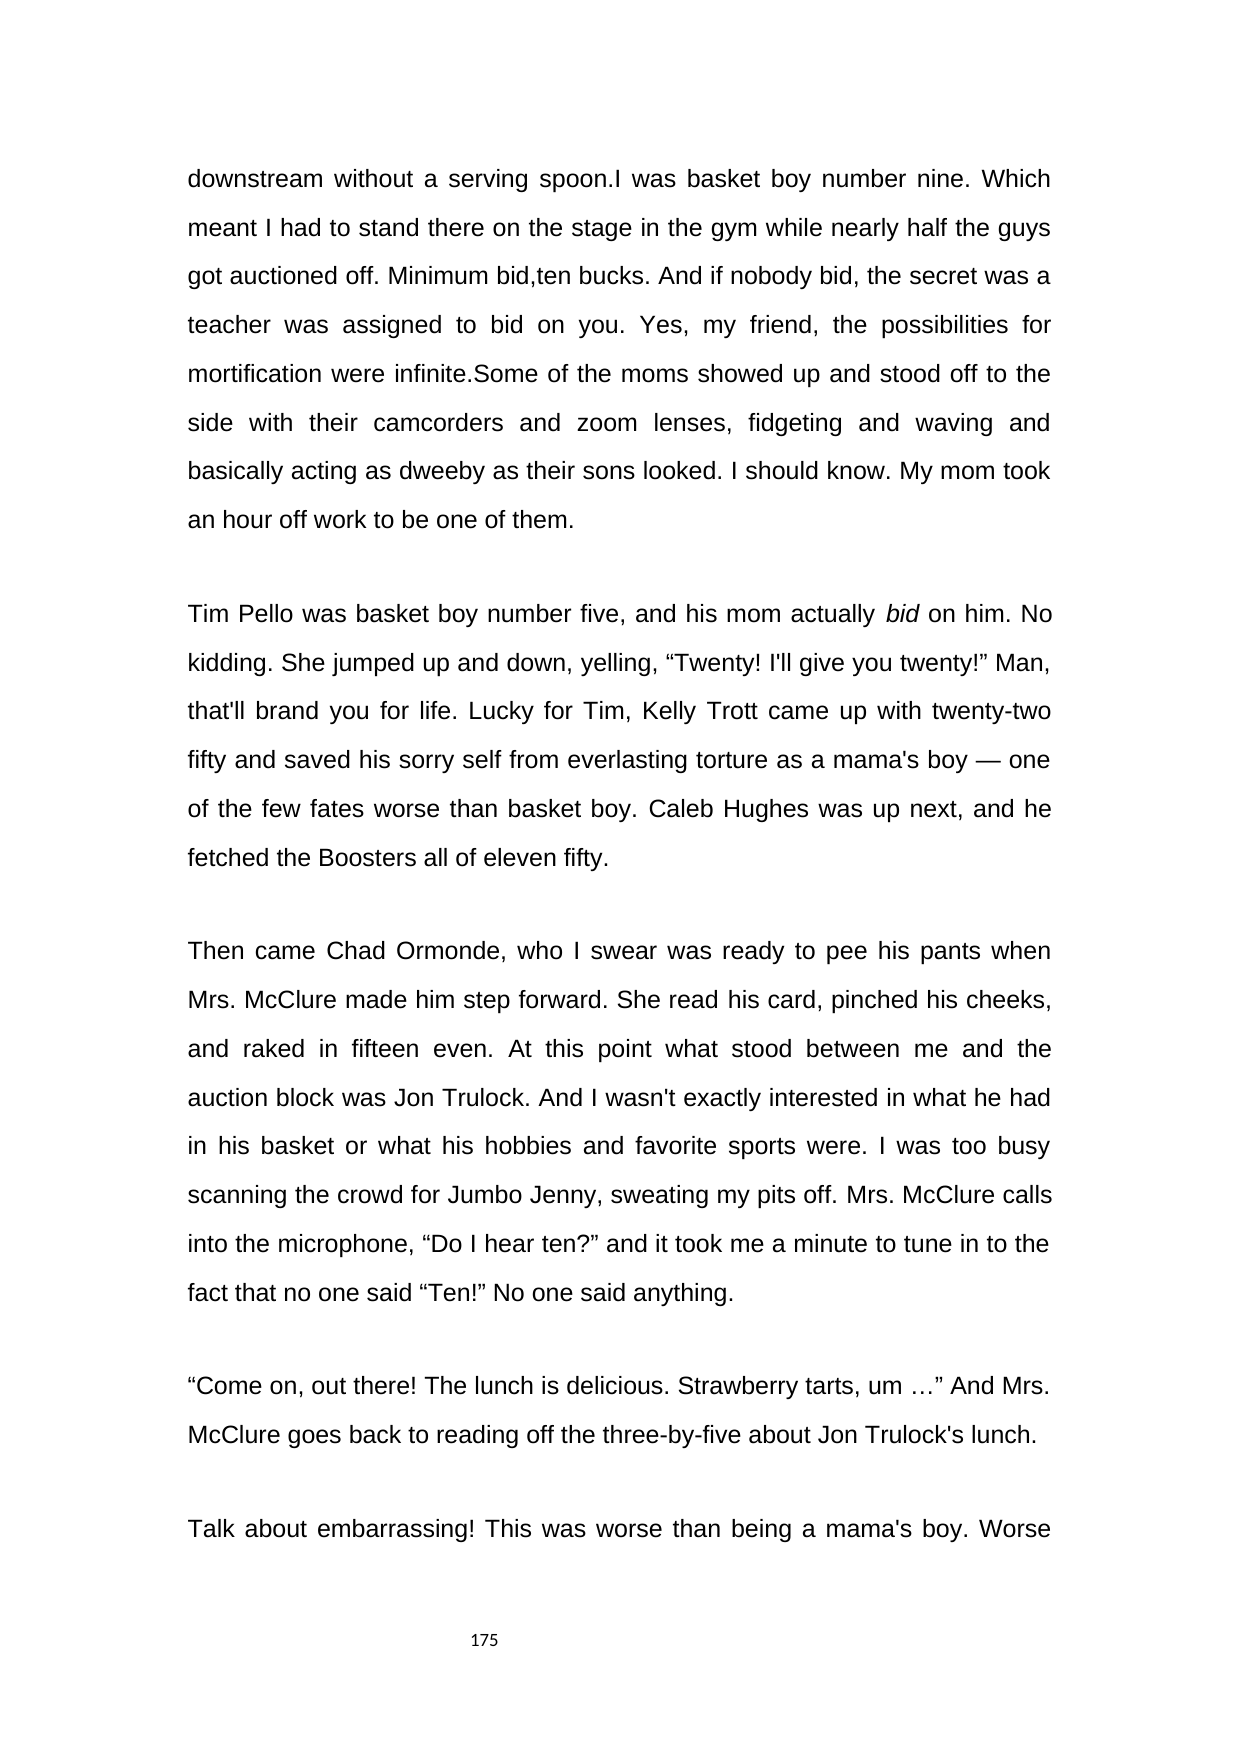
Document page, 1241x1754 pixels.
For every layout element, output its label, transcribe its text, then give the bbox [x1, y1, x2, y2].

text “Come on, out there! The lunch is delicious. Strawberry tarts, um …” And Mrs. McClure goes back to reading off the three-by-five about Jon Trulock's lunch. [187, 1369, 1053, 1451]
text Then came Chad Ormonde, who I swear was ready to pee his pants when Mrs. McClure made him step forward. She read his card, pinched his cheeks, and raked in fifteen even. At this point what stood between me and the auction block was Jon Trulock. And I wasn't exactly interested in what he had in his basket or what his hobbies and favorite sports were. I was too busy scanning the crowd for Jumbo Jenny, sweating my pits off. Mrs. McClure calls into the microphone, “Do I hear ten?” and it took me a minute to tune in to the fact that no one said “Ten!” No one said anything. [187, 934, 1053, 1308]
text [187, 1512, 1053, 1544]
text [187, 162, 1053, 536]
text Tim Pello was basket boy number five, and his mom actually bid on him. No kidding. She jumped up and down, yelling, “Twenty! I'll give you twenty!” Man, that'll brand you for life. Lucky for Tim, Kelly Trott came up with twenty-two fifty and saved his sorry self from everlasting torture as a mama's boy — one of the few fates worse than basket boy. Caleb Hughes was up next, and he fetched the Boosters all of eleven fifty. [187, 597, 1053, 873]
